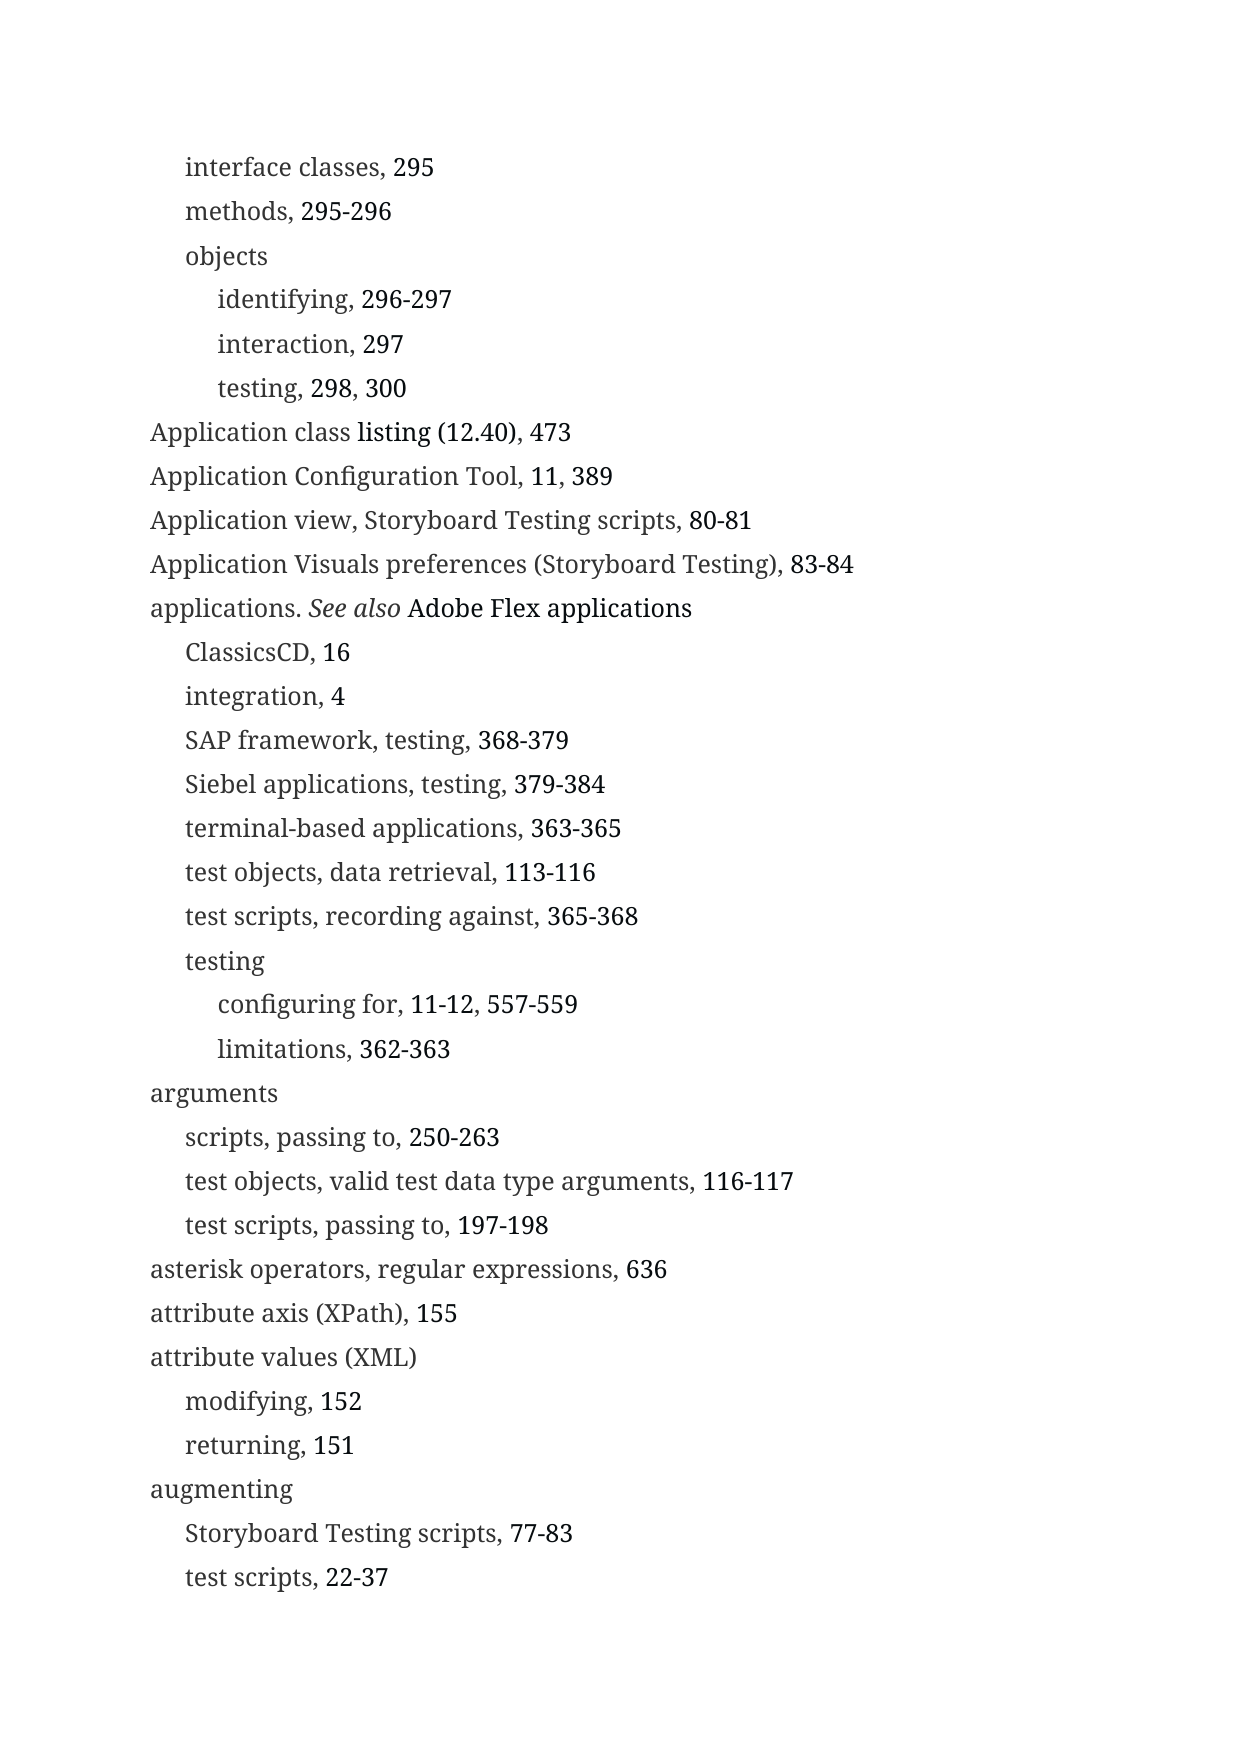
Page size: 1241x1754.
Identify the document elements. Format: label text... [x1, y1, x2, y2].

text interaction, 297 [217, 326, 1090, 360]
text attribute axis (XPath), 155 [150, 1296, 1090, 1330]
text Application Configuration Tool, 11, 389 [150, 458, 1090, 492]
text Application view, Storyboard Testing scripts, 80-81 [150, 502, 1090, 537]
text applications. See also Adobe Flex applications [150, 591, 1090, 625]
text test scripts, 22-37 [185, 1560, 1090, 1594]
text objects [185, 238, 1090, 272]
text SAP framework, testing, 368-379 [185, 723, 1090, 757]
text scripts, passing to, 250-263 [185, 1119, 1090, 1153]
text arguments [150, 1075, 1090, 1109]
text returning, 151 [185, 1428, 1090, 1462]
text Application Visuals preferences (Storyboard Testing), 83-84 [150, 547, 1090, 581]
text testing, 298, 300 [217, 370, 1090, 404]
text Siebel applications, testing, 379-384 [185, 767, 1090, 801]
text asterisk operators, regular expressions, 636 [150, 1252, 1090, 1286]
text identifying, 296-297 [217, 282, 1090, 316]
text Application class listing (12.40), 473 [150, 414, 1090, 448]
text testing [185, 943, 1090, 977]
text test scripts, recording against, 365-368 [185, 899, 1090, 933]
text modifying, 152 [185, 1384, 1090, 1418]
text ClassicsCD, 16 [185, 635, 1090, 669]
text interface classes, 295 [185, 150, 1090, 184]
text terminal-based applications, 363-365 [185, 811, 1090, 845]
text limitations, 362-363 [217, 1031, 1090, 1065]
text augmenting [150, 1472, 1090, 1506]
text test objects, data retrieval, 113-116 [185, 855, 1090, 889]
text methods, 295-296 [185, 194, 1090, 228]
text Storyboard Testing scripts, 77-83 [185, 1516, 1090, 1550]
text test scripts, passing to, 197-198 [185, 1207, 1090, 1242]
text configuring for, 11-12, 557-559 [217, 987, 1090, 1021]
text integration, 4 [185, 679, 1090, 713]
text attribute values (XML) [150, 1340, 1090, 1374]
text test objects, valid test data type arguments, 116-117 [185, 1163, 1090, 1197]
